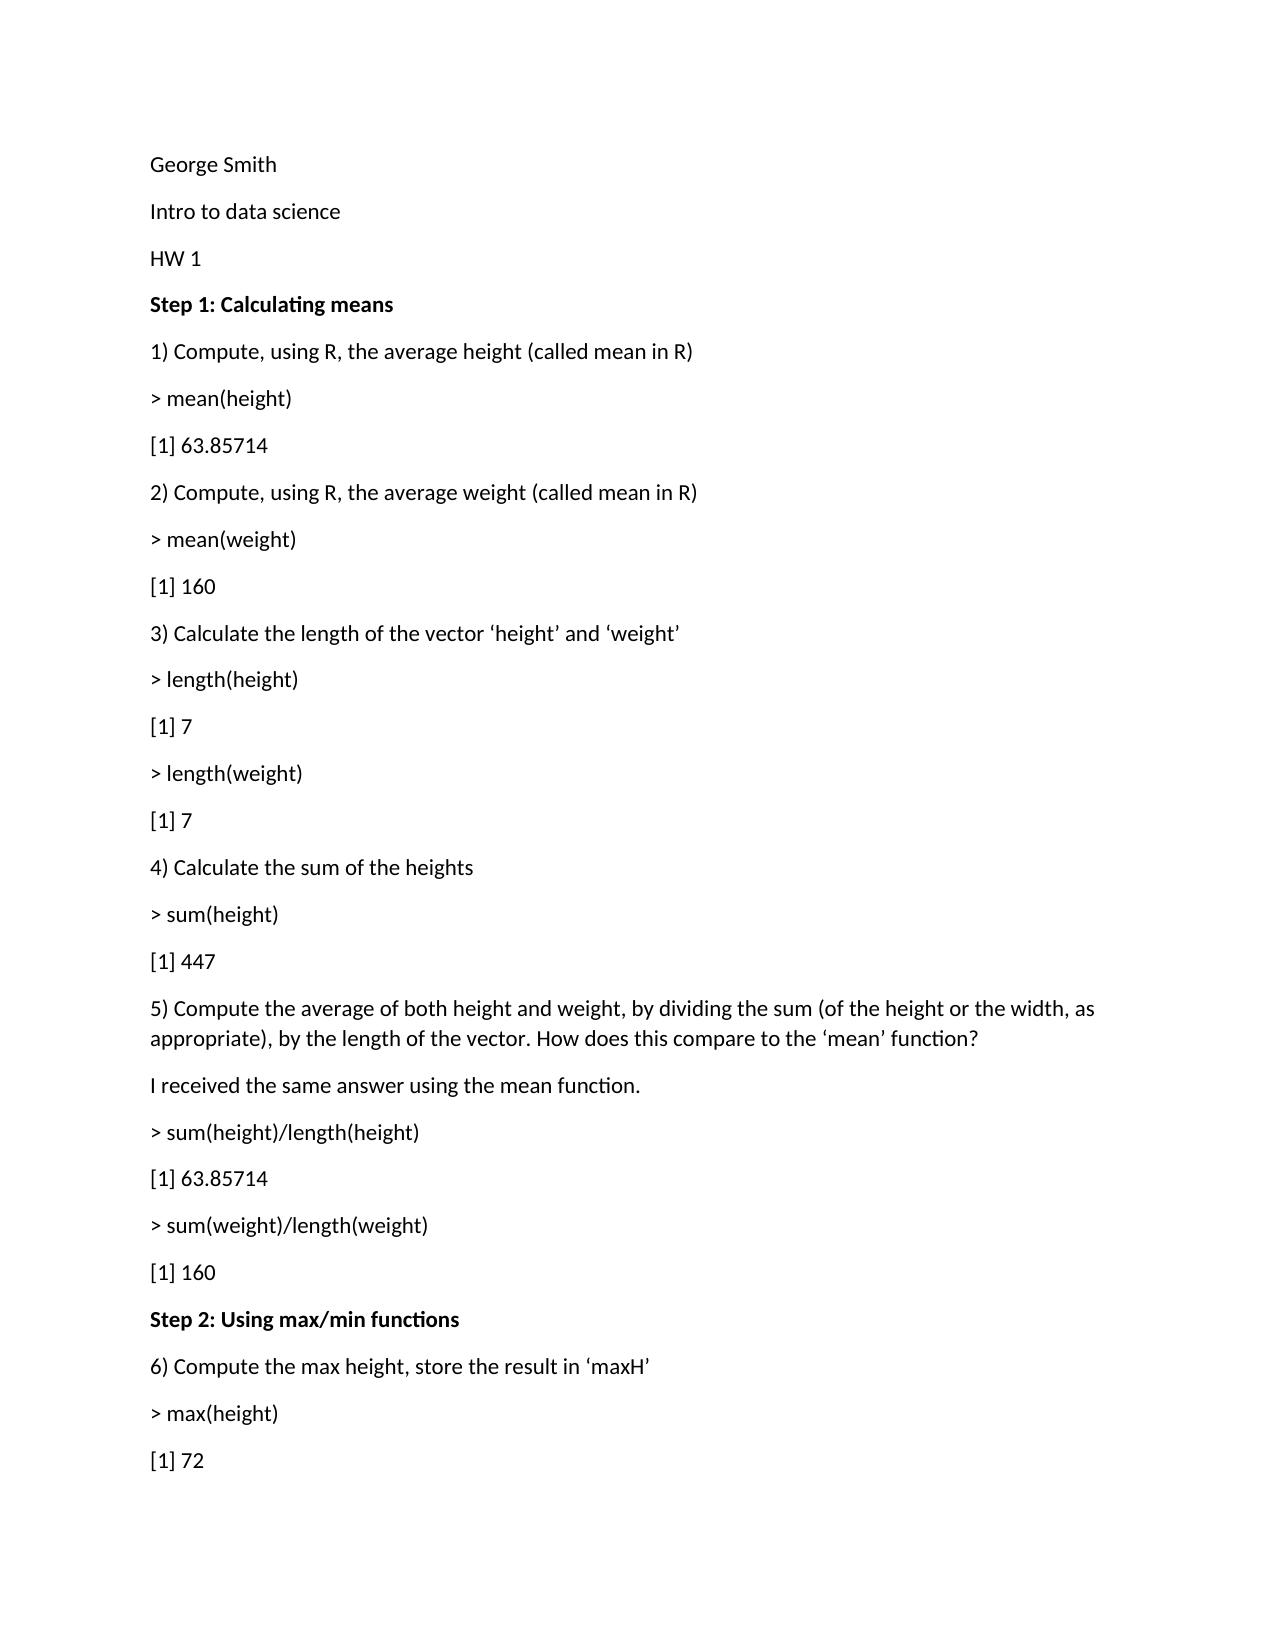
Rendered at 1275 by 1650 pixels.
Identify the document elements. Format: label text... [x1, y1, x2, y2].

text 1) Compute, using R, the average height (called mean in R) [150, 337, 1125, 366]
text > mean(height) [150, 384, 1125, 412]
text 2) Compute, using R, the average weight (called mean in R) [150, 478, 1125, 506]
text > max(height) [150, 1399, 1125, 1427]
text [1] 7 [150, 712, 1125, 741]
text > mean(weight) [150, 525, 1125, 553]
text > length(height) [150, 666, 1125, 694]
text [1] 63.85714 [150, 431, 1125, 459]
text > sum(weight)/length(weight) [150, 1211, 1125, 1239]
text HW 1 [150, 244, 1125, 272]
text 3) Calculate the length of the vector ‘height’ and ‘weight’ [150, 619, 1125, 647]
text [1] 63.85714 [150, 1164, 1125, 1193]
text > length(weight) [150, 759, 1125, 787]
text > sum(height)/length(height) [150, 1118, 1125, 1146]
text 4) Calculate the sum of the heights [150, 853, 1125, 881]
text [1] 7 [150, 806, 1125, 834]
text 5) Compute the average of both height and weight, by dividing the sum (of the height or the width, as appropriate), by the length of the vector. How does this compare to the ‘mean’ function? [150, 994, 1125, 1052]
text Intro to data science [150, 197, 1125, 225]
text [1] 447 [150, 947, 1125, 975]
text Step 2: Using max/min functions [150, 1305, 1125, 1333]
text > sum(height) [150, 900, 1125, 928]
text I received the same answer using the mean function. [150, 1071, 1125, 1099]
text 6) Compute the max height, store the result in ‘maxH’ [150, 1352, 1125, 1380]
text George Smith [150, 150, 1125, 178]
text [1] 160 [150, 1258, 1125, 1286]
text Step 1: Calculating means [150, 291, 1125, 319]
text [1] 72 [150, 1446, 1125, 1474]
text [1] 160 [150, 572, 1125, 600]
